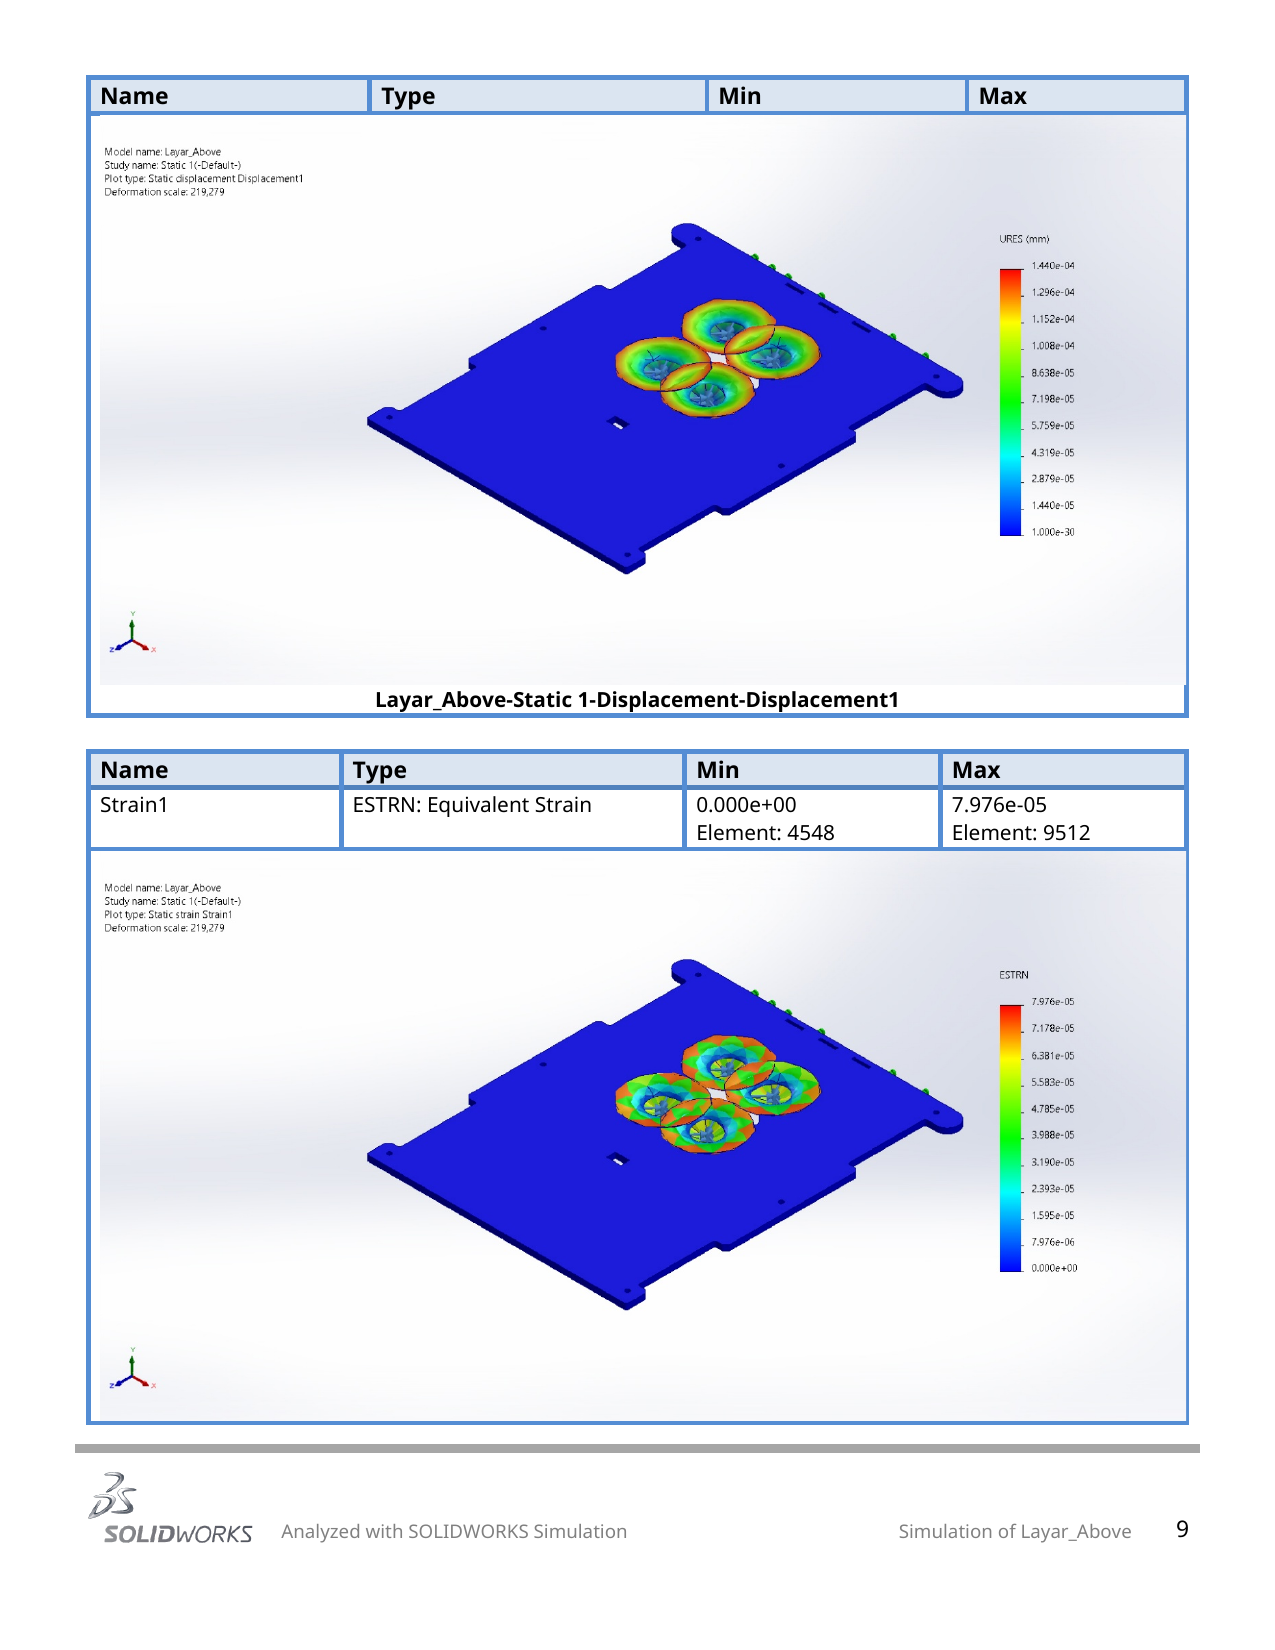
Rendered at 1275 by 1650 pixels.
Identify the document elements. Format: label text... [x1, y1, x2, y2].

table_header Study Results [75, 75, 1200, 1425]
picture [86, 1453, 254, 1544]
picture [100, 115, 1187, 685]
picture [100, 851, 1187, 1421]
